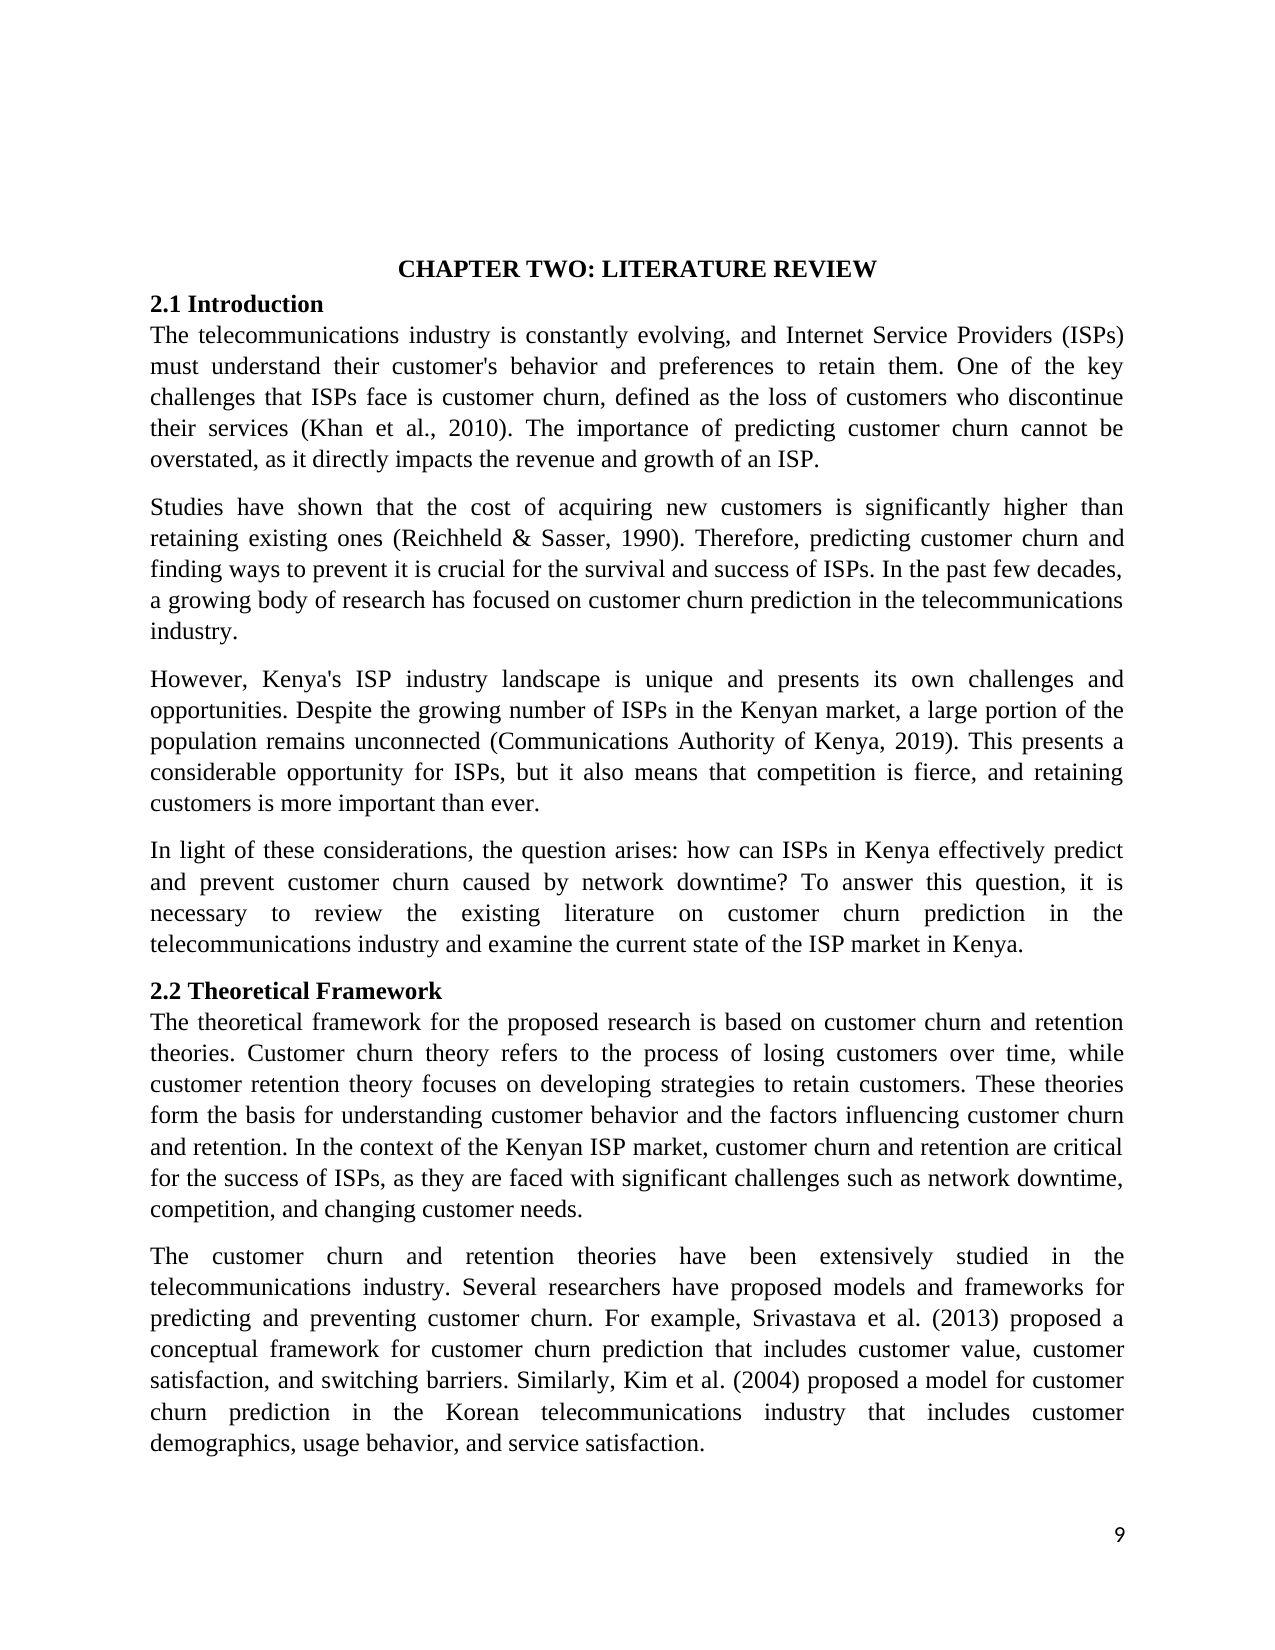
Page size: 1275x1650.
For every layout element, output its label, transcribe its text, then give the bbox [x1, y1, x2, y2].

text The theoretical framework for the proposed research is based on customer churn and retention theories. Customer churn theory refers to the process of losing customers over time, while customer retention theory focuses on developing strategies to retain customers. These theories form the basis for understanding customer behavior and the factors influencing customer churn and retention. In the context of the Kenyan ISP market, customer churn and retention are critical for the success of ISPs, as they are faced with significant challenges such as network downtime, competition, and changing customer needs. [150, 1007, 1125, 1222]
text Studies have shown that the cost of acquiring new customers is significantly higher than retaining existing ones (Reichheld & Sasser, 1990). Therefore, predicting customer churn and finding ways to prevent it is crucial for the survival and success of ISPs. In the past few decades, a growing body of research has focused on customer churn prediction in the telecommunications industry. [150, 492, 1125, 645]
text However, Kenya's ISP industry landscape is unique and presents its own challenges and opportunities. Despite the growing number of ISPs in the Kenyan market, a large portion of the population remains unconnected (Communications Authority of Kenya, 2019). This presents a considerable opportunity for ISPs, but it also means that competition is fierce, and retaining customers is more important than ever. [150, 664, 1125, 817]
text The customer churn and retention theories have been extensively studied in the telecommunications industry. Several researchers have proposed models and frameworks for predicting and preventing customer churn. For example, Srivastava et al. (2013) proposed a conceptual framework for customer churn prediction that includes customer value, customer satisfaction, and switching barriers. Similarly, Kim et al. (2004) proposed a model for customer churn prediction in the Korean telecommunications industry that includes customer demographics, usage behavior, and service satisfaction. [150, 1241, 1125, 1456]
subtitle CHAPTER TWO: LITERATURE REVIEW [150, 254, 1125, 282]
text The telecommunications industry is constantly evolving, and Internet Service Providers (ISPs) must understand their customer's behavior and preferences to retain them. One of the key challenges that ISPs face is customer churn, defined as the loss of customers who discontinue their services (Khan et al., 2010). The importance of predicting customer churn cannot be overstated, as it directly impacts the revenue and growth of an ISP. [150, 320, 1125, 473]
subtitle 2.1 Introduction [150, 289, 1125, 318]
subtitle 2.2 Theoretical Framework [150, 976, 1125, 1005]
text In light of these considerations, the question arises: how can ISPs in Kenya effectively predict and prevent customer churn caused by network downtime? To answer this question, it is necessary to review the existing literature on customer churn prediction in the telecommunications industry and examine the current state of the ISP market in Kenya. [150, 836, 1125, 957]
